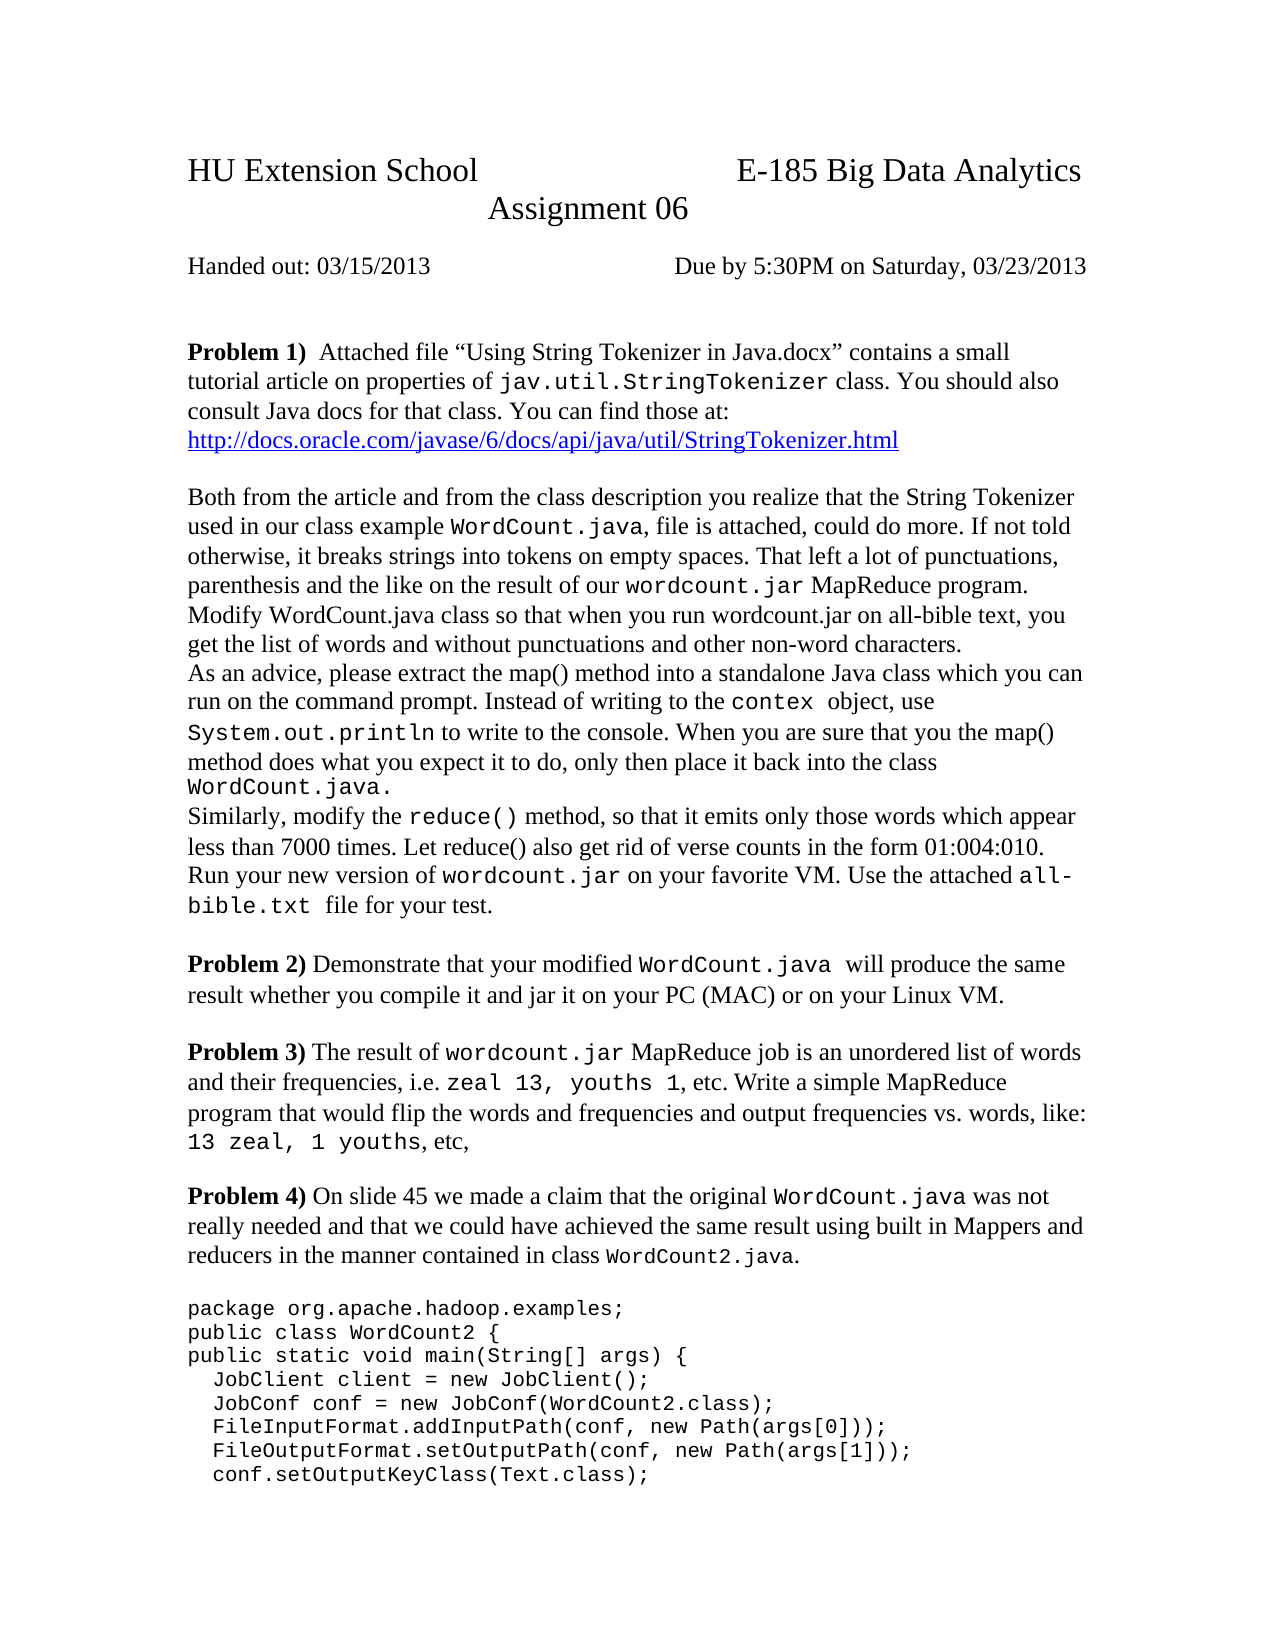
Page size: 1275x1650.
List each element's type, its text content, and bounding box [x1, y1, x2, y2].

text Problem 1) Attached file “Using String Tokenizer in Java.docx” contains a small tutorial article on properties of jav.util.StringTokenizer class. You should also consult Java docs for that class. You can find those at: http://docs.oracle.com/javase/6/docs/api/java/util/StringTokenizer.html [187, 337, 1087, 453]
text FileInputFormat.addInputPath(conf, new Path(args[0])); [187, 1416, 1087, 1440]
text public class WordCount2 { [187, 1322, 1087, 1345]
text public static void main(String[] args) { [187, 1345, 1087, 1369]
text Both from the article and from the class description you realize that the String Tokenizer used in our class example WordCount.java, file is attached, could do more. If not told otherwise, it breaks strings into tokens on empty spaces. That left a lot of punctuations, parenthesis and the like on the result of our wordcount.jar MapReduce program. Modify WordCount.java class so that when you run wordcount.jar on all-bible text, you get the list of words and without punctuations and other non-word characters. [187, 482, 1087, 658]
text Problem 3) The result of wordcount.jar MapReduce job is an unordered list of words and their frequencies, i.e. zeal 13, youths 1, etc. Write a simple MapReduce program that would flip the words and frequencies and output frequencies vs. words, like: 13 zeal, 1 youths, etc, [187, 1037, 1087, 1157]
subtitle Assignment 06 [187, 188, 1087, 227]
text JobClient client = new JobClient(); [187, 1369, 1087, 1393]
text Problem 4) On slide 45 we made a claim that the original WordCount.java was not really needed and that we could have achieved the same result using built in Mappers and reducers in the manner contained in class WordCount2.java. [187, 1181, 1087, 1269]
text Problem 2) Demonstrate that your modified WordCount.java will produce the same result whether you compile it and jar it on your PC (MAC) or on your Linux VM. [187, 949, 1087, 1008]
text As an advice, please extract the map() method into a standalone Java class which you can run on the command prompt. Instead of writing to the contex object, use System.out.println to write to the console. When you are sure that you the map() method does what you expect it to do, only then place it back into the class WordCount.java. [187, 658, 1087, 801]
text conf.setOutputKeyClass(Text.class); [187, 1463, 1087, 1487]
text package org.apache.hadoop.examples; [187, 1298, 1087, 1322]
text FileOutputFormat.setOutputPath(conf, new Path(args[1])); [187, 1440, 1087, 1463]
subtitle HU Extension School E-185 Big Data Analytics [187, 150, 1087, 188]
text JobConf conf = new JobConf(WordCount2.class); [187, 1393, 1087, 1416]
text Similarly, modify the reduce() method, so that it emits only those words which appear less than 7000 times. Let reduce() also get rid of verse counts in the form 01:004:010. Run your new version of wordcount.jar on your favorite VM. Use the attached all-bible.txt file for your test. [187, 801, 1087, 921]
subtitle Handed out: 03/15/2013 Due by 5:30PM on Saturday, 03/23/2013 [187, 251, 1087, 308]
